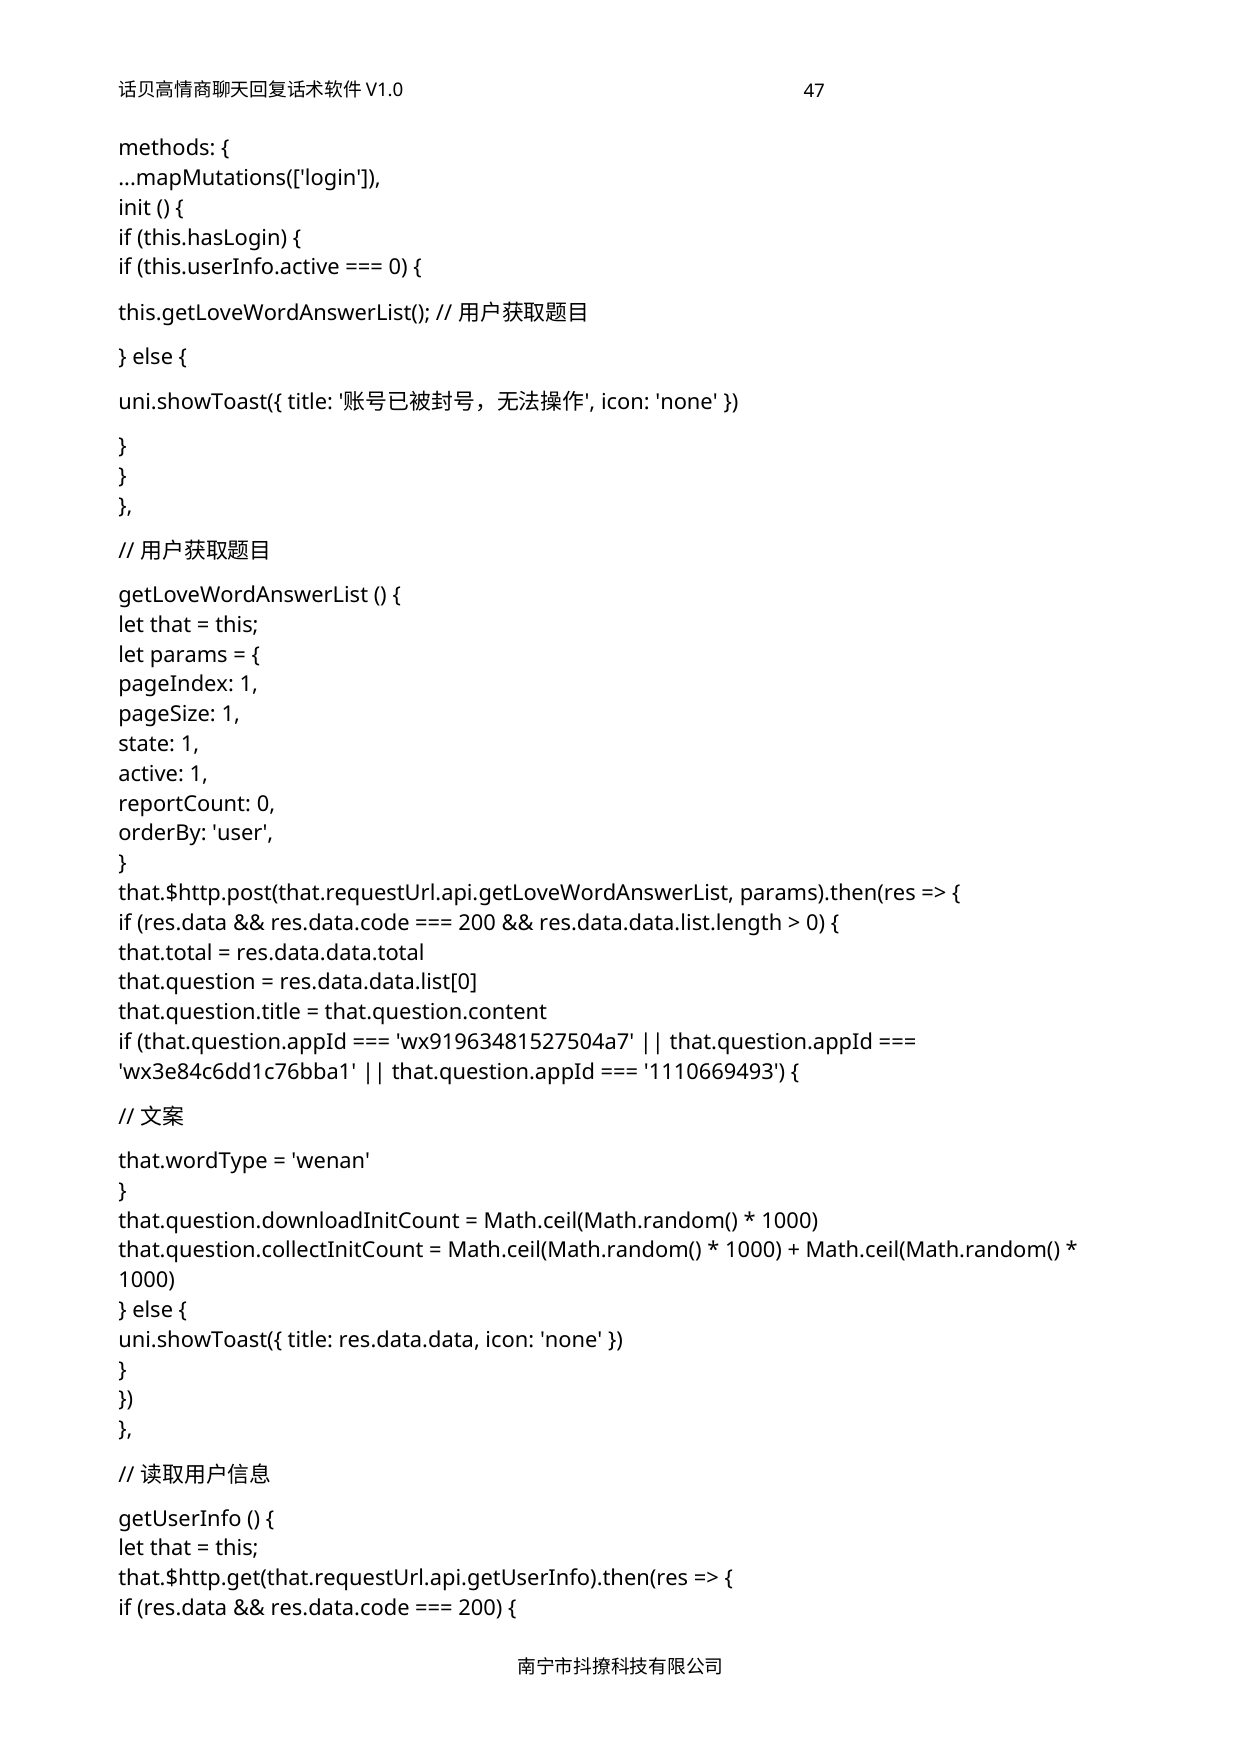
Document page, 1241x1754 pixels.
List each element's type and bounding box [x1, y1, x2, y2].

text [118, 132, 1122, 1622]
